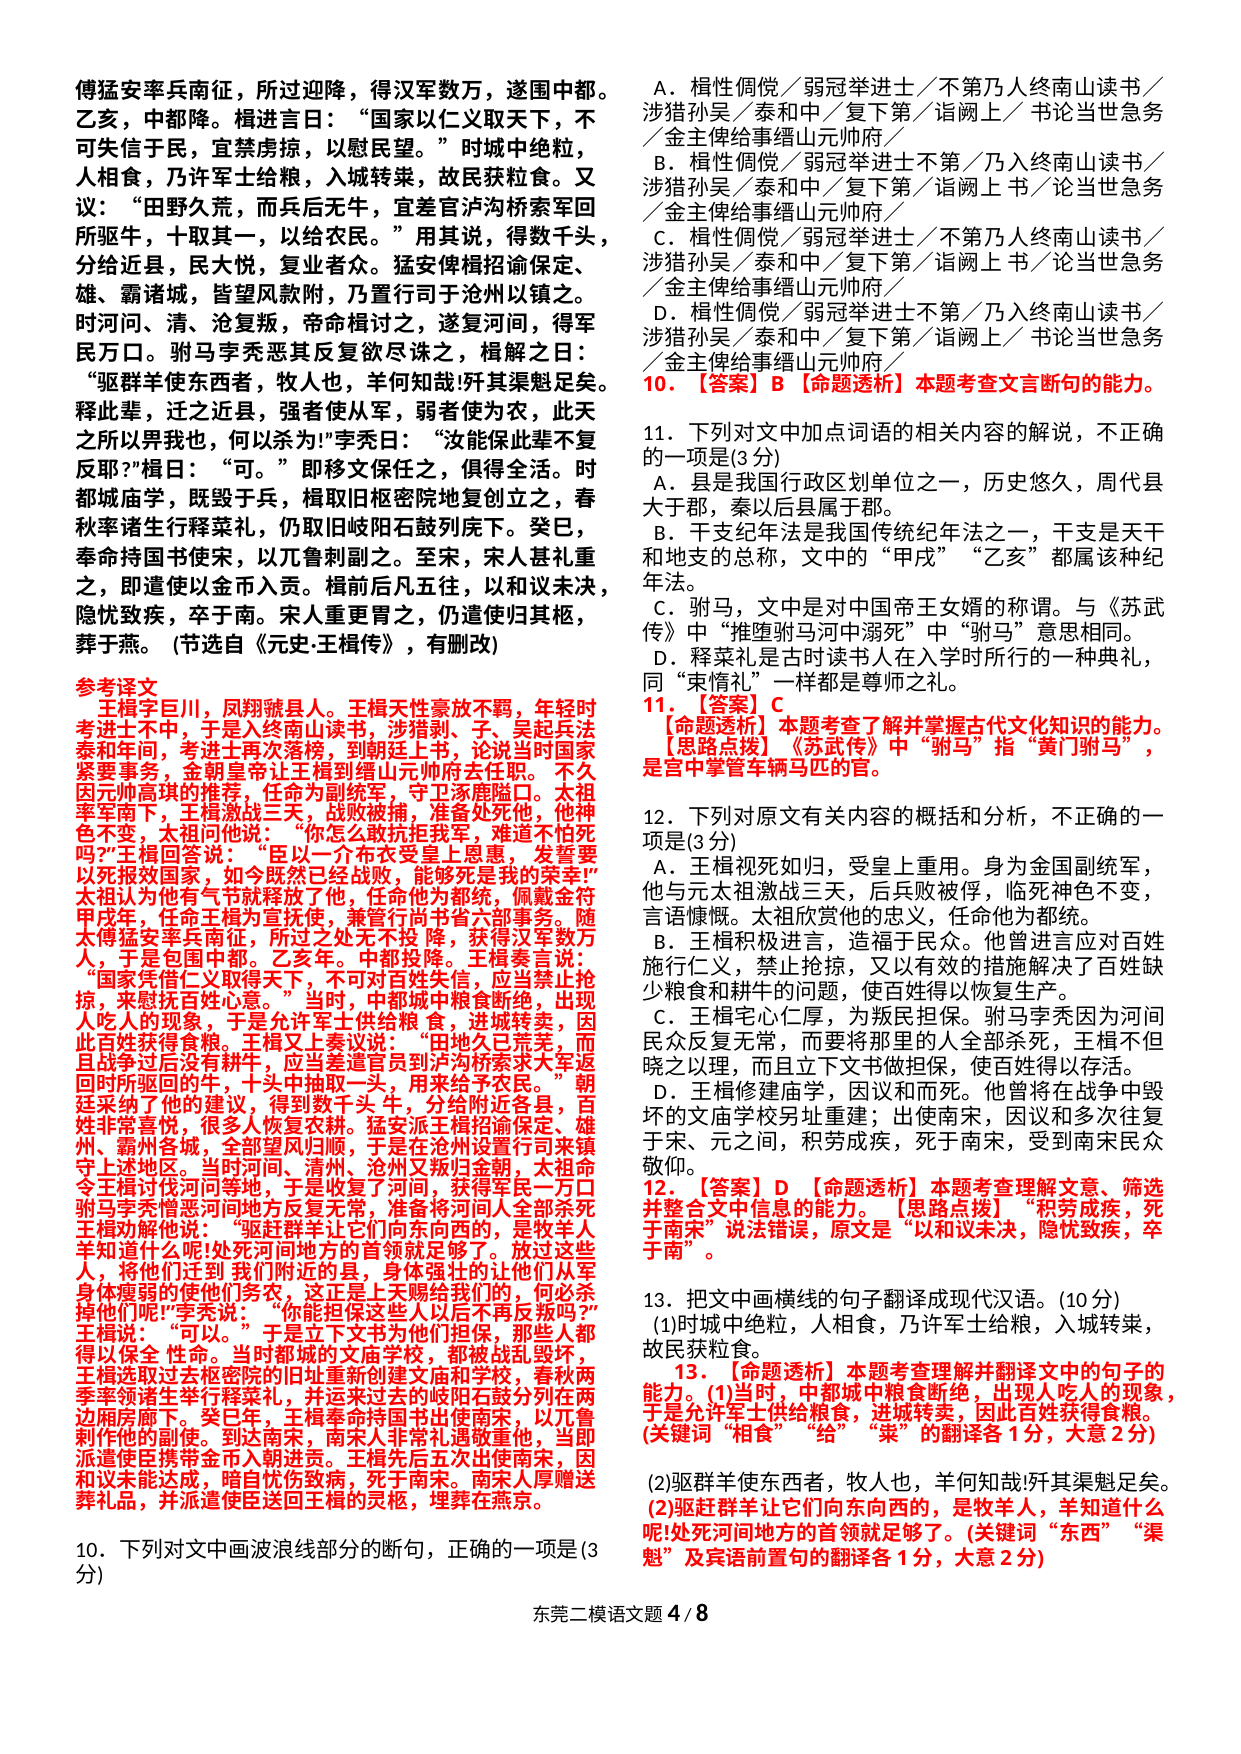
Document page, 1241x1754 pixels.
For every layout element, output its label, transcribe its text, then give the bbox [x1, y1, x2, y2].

text D．王楫修建庙学，因议和而死。他曾将在战争中毁坏的文庙学校另址重建；出使南宋，因议和多次往复于宋、元之间，积劳成疾，死于南宋，受到南宋民众敬仰。 [642, 1079, 1165, 1179]
text C．楫性倜傥／弱冠举进士／不第乃人终南山读书／涉猎孙吴／泰和中／复下第／诣阙上 书／论当世急务／金主俾给事缙山元帅府／ [642, 225, 1165, 300]
text A．县是我国行政区划单位之一，历史悠久，周代县大于郡，秦以后县属于郡。 [642, 471, 1165, 521]
text B．干支纪年法是我国传统纪年法之一，干支是天干和地支的总称，文中的“甲戌”“乙亥”都属该种纪年法。 [642, 521, 1165, 596]
text 11．【答案】C [642, 696, 1165, 717]
text 12．【答案】D 【命题透析】本题考查理解文意、筛选并整合文中信息的能力。 【思路点拨】“积劳成疾，死于南宋”说法错误，原文是“以和议未决，隐忧致疾，卒于南”。 [642, 1179, 1165, 1262]
text A．王楫视死如归，受皇上重用。身为金国副统军，他与元太祖激战三天，后兵败被俘，临死神色不变，言语慷慨。太祖欣赏他的忠义，任命他为都统。 [642, 854, 1165, 929]
text C．王楫宅心仁厚，为叛民担保。驸马孛秃因为河间民众反复无常，而要将那里的人全部杀死，王楫不但晓之以理，而且立下文书做担保，使百姓得以存活。 [642, 1004, 1165, 1079]
text D．释菜礼是古时读书人在入学时所行的一种典礼，同“束惰礼”一样都是尊师之礼。 [642, 646, 1165, 696]
text (2)驱赶群羊让它们向东向西的，是牧羊人，羊知道什么呢!处死河间地方的首领就足够了。(关键词“东西”“渠魁”及宾语前置句的翻译各1分，大意2分) [642, 1496, 1165, 1571]
text B．楫性倜傥／弱冠举进士不第／乃入终南山读书／涉猎孙吴／泰和中／复下第／诣阙上 书／论当世急务／金主俾给事缙山元帅府／ [642, 150, 1165, 225]
text 13．把文中画横线的句子翻译成现代汉语。(10分) [642, 1287, 1165, 1312]
text 12．下列对原文有关内容的概括和分析，不正确的一项是(3分) [642, 804, 1165, 854]
text (2)驱群羊使东西者，牧人也，羊何知哉!歼其渠魁足矣。 [642, 1471, 1165, 1496]
text D．楫性倜傥／弱冠举进士不第／乃入终南山读书／涉猎孙吴／泰和中／复下第／诣阙上／ 书论当世急务／金主俾给事缙山元帅府／ [642, 300, 1165, 375]
text 10．下列对文中画波浪线部分的断句，正确的一项是(3分) [75, 1537, 598, 1587]
text C．驸马，文中是对中国帝王女婿的称谓。与《苏武传》中“推堕驸马河中溺死”中“驸马”意思相同。 [642, 596, 1165, 646]
text (1)时城中绝粒，人相食，乃许军士给粮，入城转粜，故民获粒食。 [642, 1312, 1165, 1362]
text 11．下列对文中加点词语的相关内容的解说，不正确的一项是(3分) [642, 421, 1165, 471]
text 【思路点拨】《苏武传》中“驸马”指“黄门驸马”，是宫中掌管车辆马匹的官。 [642, 737, 1165, 779]
text 王楫字巨川，凤翔虢县人。王楫天性豪放不羁，年轻时考进士不中，于是入终南山读书，涉猎剥、子、吴起兵法。泰和年间，考进士再次落榜，到朝廷上书，论说当时国家紧要事务，金朝皇帝让王楫到缙山元帅府去任职。 不久，因元帅高琪的推荐，任命为副统军，守卫涿鹿隘口。太祖率军南下，王楫激战三天，战败被捕，准备处死他，他神色不变，太祖问他说：“你怎么敢抗拒我军，难道不怕死吗?”王楫回答说：“臣以一介布衣受皇上恩惠， 发誓要以死报效国家，如今既然已经战败，能够死是我的荣幸!”太祖认为他有气节就释放了他，任命他为都统，佩戴金符。甲戌年，任命王楫为宣抚使，兼管行尚书省六部事务。随太傅猛安率兵南征，所过之处无不投 降，获得汉军数万人，于是包围中都。乙亥年。中都投降。王楫奏言说：“国家凭借仁义取得天下，不可对百姓失信，应当禁止抢掠，来慰抚百姓心意。”当时，中都城中粮食断绝，出现人吃人的现象，于是允许军士供给粮 食，进城转卖，因此百姓获得食粮。王楫又上奏议说：“田地久已荒芜，而且战争过后没有耕牛，应当差遣官员到泸沟桥索求大军返回时所驱回的牛，十头中抽取一头，用来给予农民。”朝廷采纳了他的建议，得到数千头 牛，分给附近各县，百姓非常喜悦，很多人恢复农耕。猛安派王楫招谕保定、雄州、霸州各城，全部望风归顺，于是在沧州设置行司来镇守上述地区。当时河间、清州、沧州又叛归金朝，太祖命令王楫讨伐河问等地，于是收复了河间，获得军民一万口。驸马孛秃憎恶河间地方反复无常，准备将河间人全部杀死，王楫劝解他说：“驱赶群羊让它们向东向西的，是牧羊人，羊知道什么呢!处死河间地方的首领就足够了。放过这些人，将他们迁到 我们附近的县，身体强壮的让他们从军，身体瘦弱的使他们务农，这正是上天赐给我们的，何必杀掉他们呢!”孛秃说：“你能担保这些人以后不再反叛吗?”王楫说：“可以。”于是立下文书为他们担保，那些人都得以保全 性命。当时都城的文庙学校，都被战乱毁坏，王楫选取过去枢密院的旧址重新创建文庙和学校，春秋两季率领诸生举行释菜礼，并运来过去的岐阳石鼓分列在两边厢房廊下。癸巳年，王楫奉命持国书出使南宋，以兀鲁剌作他的副使。到达南宋，南宋人非常礼遇敬重他，当即派遣使臣携带金币入朝进贡。王楫先后五次出使南宋，因和议未能达成，暗自忧伤致病，死于南宋。南宋人厚赠送葬礼品，并派遣使臣送回王楫的灵柩，埋葬在燕京。 [75, 700, 598, 1512]
text A．楫性倜傥／弱冠举进士／不第乃人终南山读书／涉猎孙吴／泰和中／复下第／诣阙上／ 书论当世急务／金主俾给事缙山元帅府／ [642, 75, 1165, 150]
text 【命题透析】本题考查了解并掌握古代文化知识的能力。 [642, 717, 1165, 737]
text B．王楫积极进言，造福于民众。他曾进言应对百姓施行仁义，禁止抢掠，又以有效的措施解决了百姓缺少粮食和耕牛的问题，使百姓得以恢复生产。 [642, 929, 1165, 1004]
text 参考译文 [75, 679, 598, 700]
text 13．【命题透析】本题考查理解并翻译文中的句子的能力。(1)当时，中都城中粮食断绝，出现人吃人的现象，于是允许军士供给粮食，进城转卖，因此百姓获得食粮。(关键词“相食”“给”“粜”的翻译各1分，大意2分) [642, 1362, 1165, 1446]
text 10．【答案】B 【命题透析】本题考查文言断句的能力。 [642, 375, 1165, 396]
